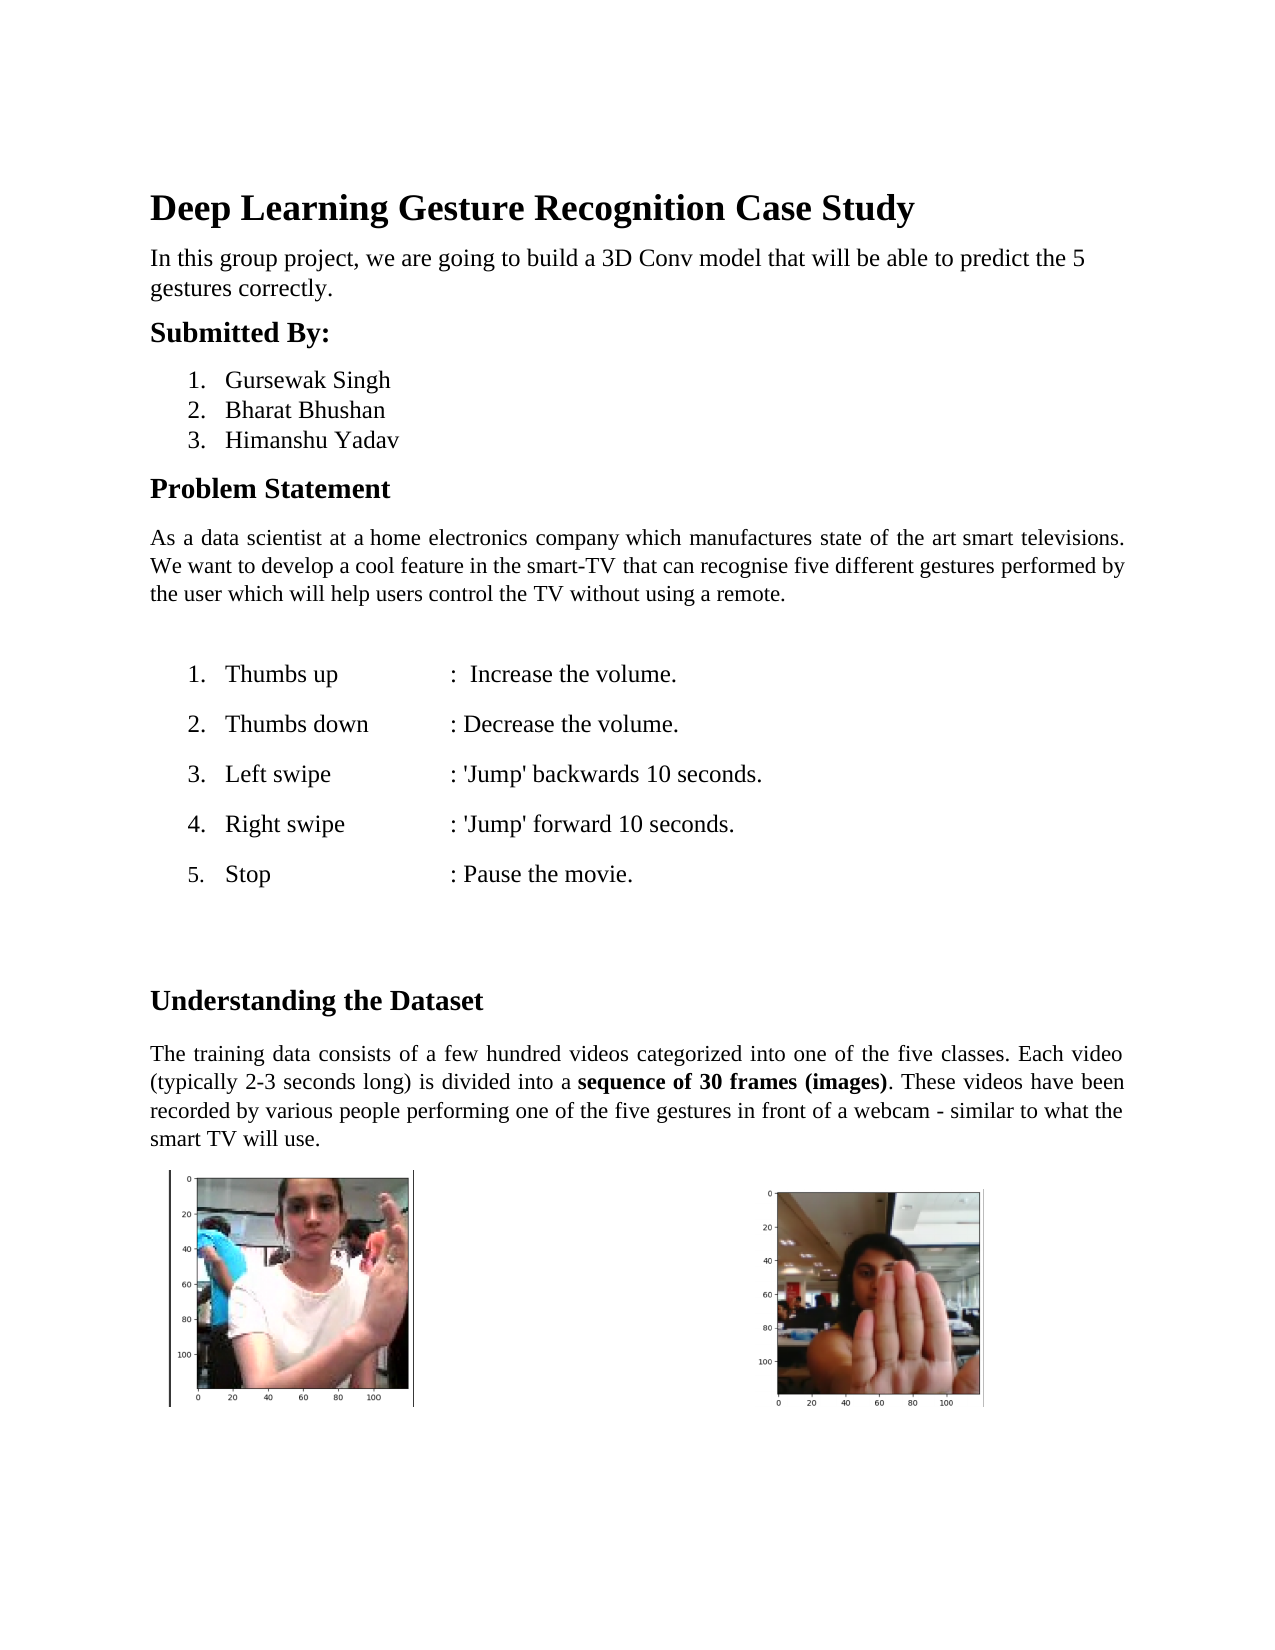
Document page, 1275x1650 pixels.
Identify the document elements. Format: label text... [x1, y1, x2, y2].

list Bharat Bhushan [187, 395, 1125, 424]
text As a data scientist at a home electronics company which manufactures state of the art smart televisions. We want to develop a cool feature in the smart-TV that can recognise five different gestures performed by the user which will help users control the TV without using a remote. [150, 524, 1125, 607]
list Thumbs down : Decrease the volume. [187, 688, 1125, 738]
list Stop : Pause the movie. [187, 838, 1125, 888]
list Left swipe : 'Jump' backwards 10 seconds. [187, 738, 1125, 788]
subtitle Understanding the Dataset [150, 983, 1125, 1016]
text Submitted By: [150, 319, 1125, 348]
text In this group project, we are going to build a 3D Conv model that will be able to predict the 5 gestures correctly. [150, 243, 1125, 302]
list Thumbs up : Increase the volume. [187, 638, 1125, 688]
list Right swipe : 'Jump' forward 10 seconds. [187, 788, 1125, 838]
list Himanshu Yadav [187, 424, 1125, 454]
text Problem Statement [150, 471, 1125, 504]
text Deep Learning Gesture Recognition Case Study [150, 196, 1125, 226]
list Gursewak Singh [187, 365, 1125, 395]
text The training data consists of a few hundred videos categorized into one of the five classes. Each video (typically 2-3 seconds long) is divided into a sequence of 30 frames (images). These videos have been recorded by various people performing one of the five gestures in front of a webcam - similar to what the smart TV will use. [150, 1040, 1125, 1152]
